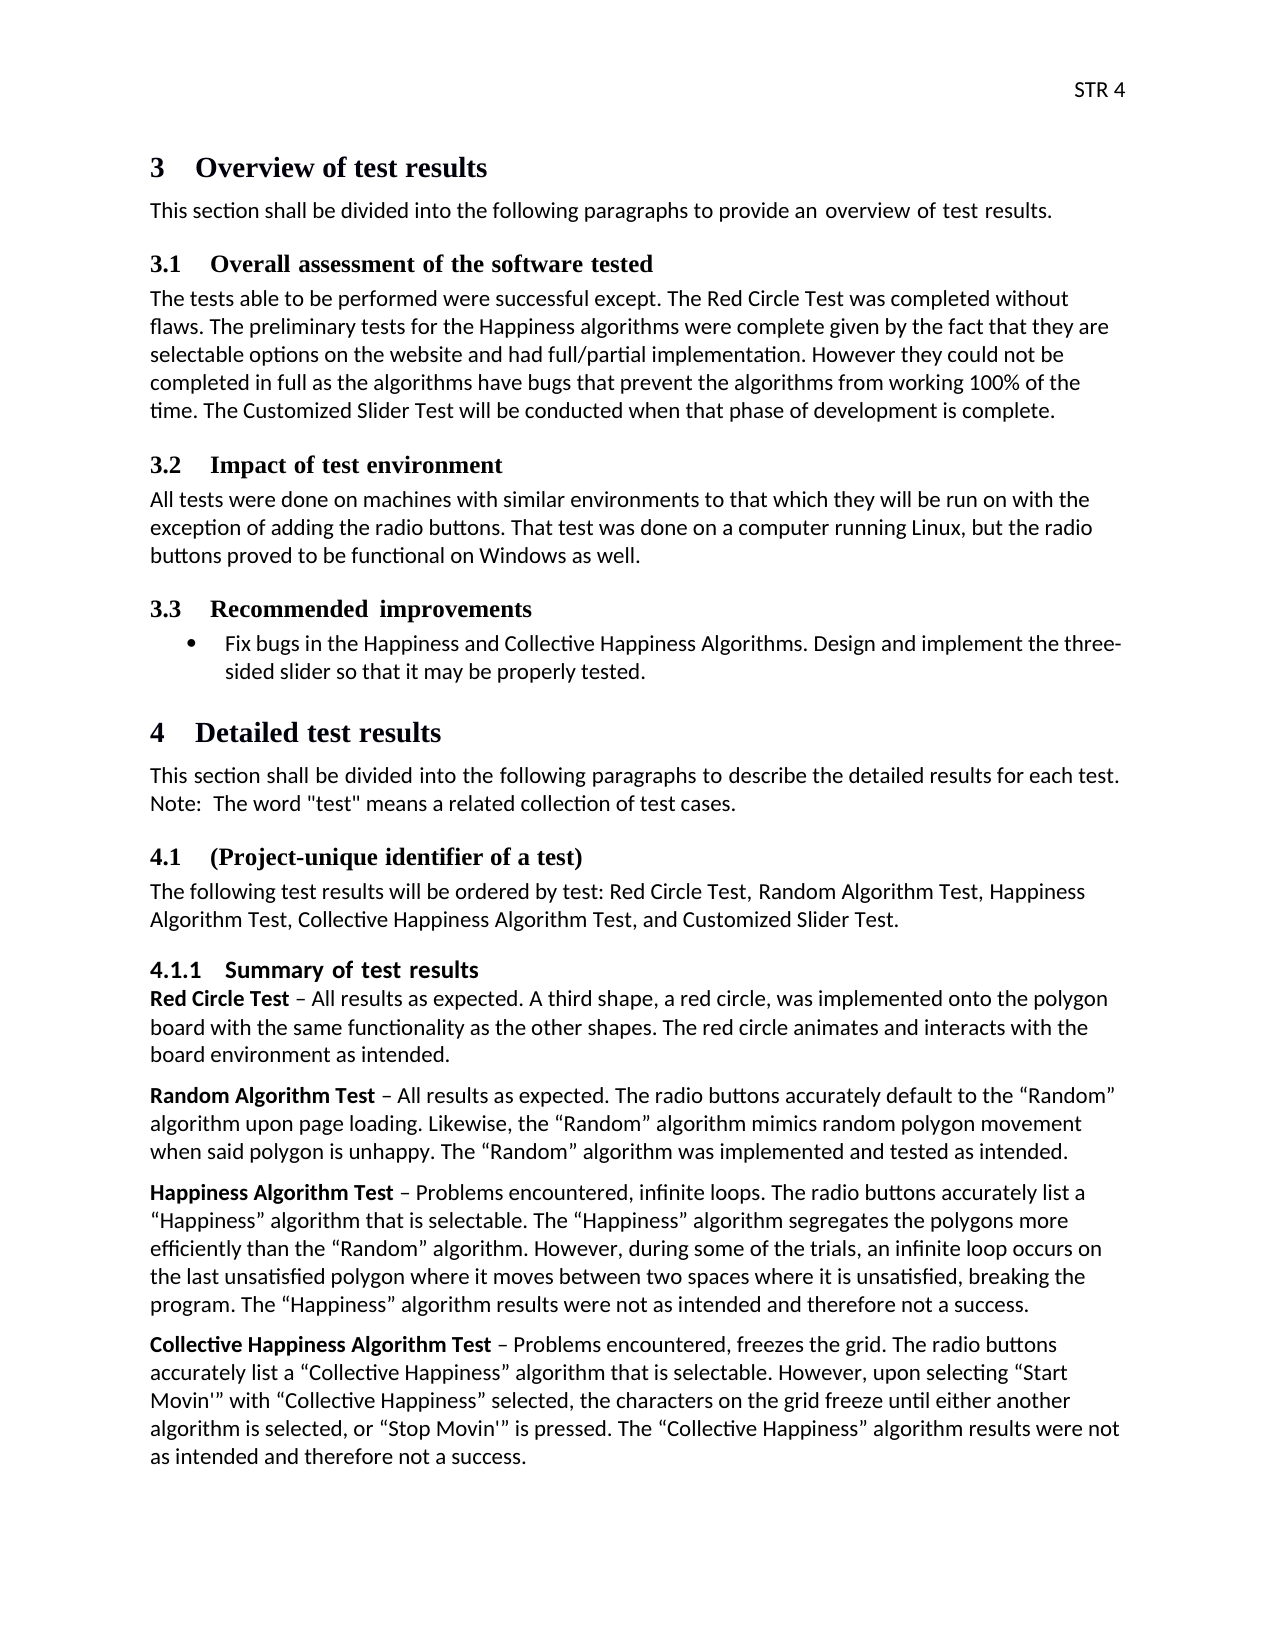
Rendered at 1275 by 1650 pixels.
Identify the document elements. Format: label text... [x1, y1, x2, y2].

text The tests able to be performed were successful except. The Red Circle Test was completed without flaws. The preliminary tests for the Happiness algorithms were complete given by the fact that they are selectable options on the website and had full/partial implementation. However they could not be completed in full as the algorithms have bugs that prevent the algorithms from working 100% of the time. The Customized Slider Test will be conducted when that phase of development is complete. [150, 284, 1125, 424]
subtitle Impact of test environment [150, 449, 1125, 479]
subtitle (Project-unique identifier of a test) [150, 842, 1125, 871]
text Happiness Algorithm Test – Problems encountered, infinite loops. The radio buttons accurately list a “Happiness” algorithm that is selectable. The “Happiness” algorithm segregates the polygons more efficiently than the “Random” algorithm. However, during some of the trials, an infinite loop occurs on the last unsatisfied polygon where it moves between two spaces where it is unsatisfied, breaking the program. The “Happiness” algorithm results were not as intended and therefore not a success. [150, 1178, 1125, 1318]
subtitle Summary of test results [150, 954, 1125, 984]
text This section shall be divided into the following paragraphs to describe the detailed results for each test. Note: The word "test" means a related collection of test cases. [150, 761, 1125, 817]
subtitle Overview of test results [150, 150, 1125, 183]
text The following test results will be ordered by test: Red Circle Test, Random Algorithm Test, Happiness Algorithm Test, Collective Happiness Algorithm Test, and Customized Slider Test. [150, 877, 1125, 933]
text Random Algorithm Test – All results as expected. The radio buttons accurately default to the “Random” algorithm upon page loading. Likewise, the “Random” algorithm mimics random polygon movement when said polygon is unhappy. The “Random” algorithm was implemented and tested as intended. [150, 1081, 1125, 1165]
subtitle Detailed test results [150, 715, 1125, 748]
text Red Circle Test – All results as expected. A third shape, a red circle, was implemented onto the polygon board with the same functionality as the other shapes. The red circle animates and interacts with the board environment as intended. [150, 984, 1125, 1069]
text This section shall be divided into the following paragraphs to provide an overview of test results. [150, 196, 1125, 224]
list Fix bugs in the Happiness and Collective Happiness Algorithms. Design and implement the three-sided slider so that it may be properly tested. [187, 629, 1125, 686]
text Collective Happiness Algorithm Test – Problems encountered, freezes the grid. The radio buttons accurately list a “Collective Happiness” algorithm that is selectable. However, upon selecting “Start Movin'” with “Collective Happiness” selected, the characters on the grid freeze until either another algorithm is selected, or “Stop Movin'” is pressed. The “Collective Happiness” algorithm results were not as intended and therefore not a success. [150, 1330, 1125, 1470]
subtitle Overall assessment of the software tested [150, 249, 1125, 278]
subtitle Recommended improvements [150, 594, 1125, 623]
text All tests were done on machines with similar environments to that which they will be run on with the exception of adding the radio buttons. That test was done on a computer running Linux, but the radio buttons proved to be functional on Windows as well. [150, 485, 1125, 569]
